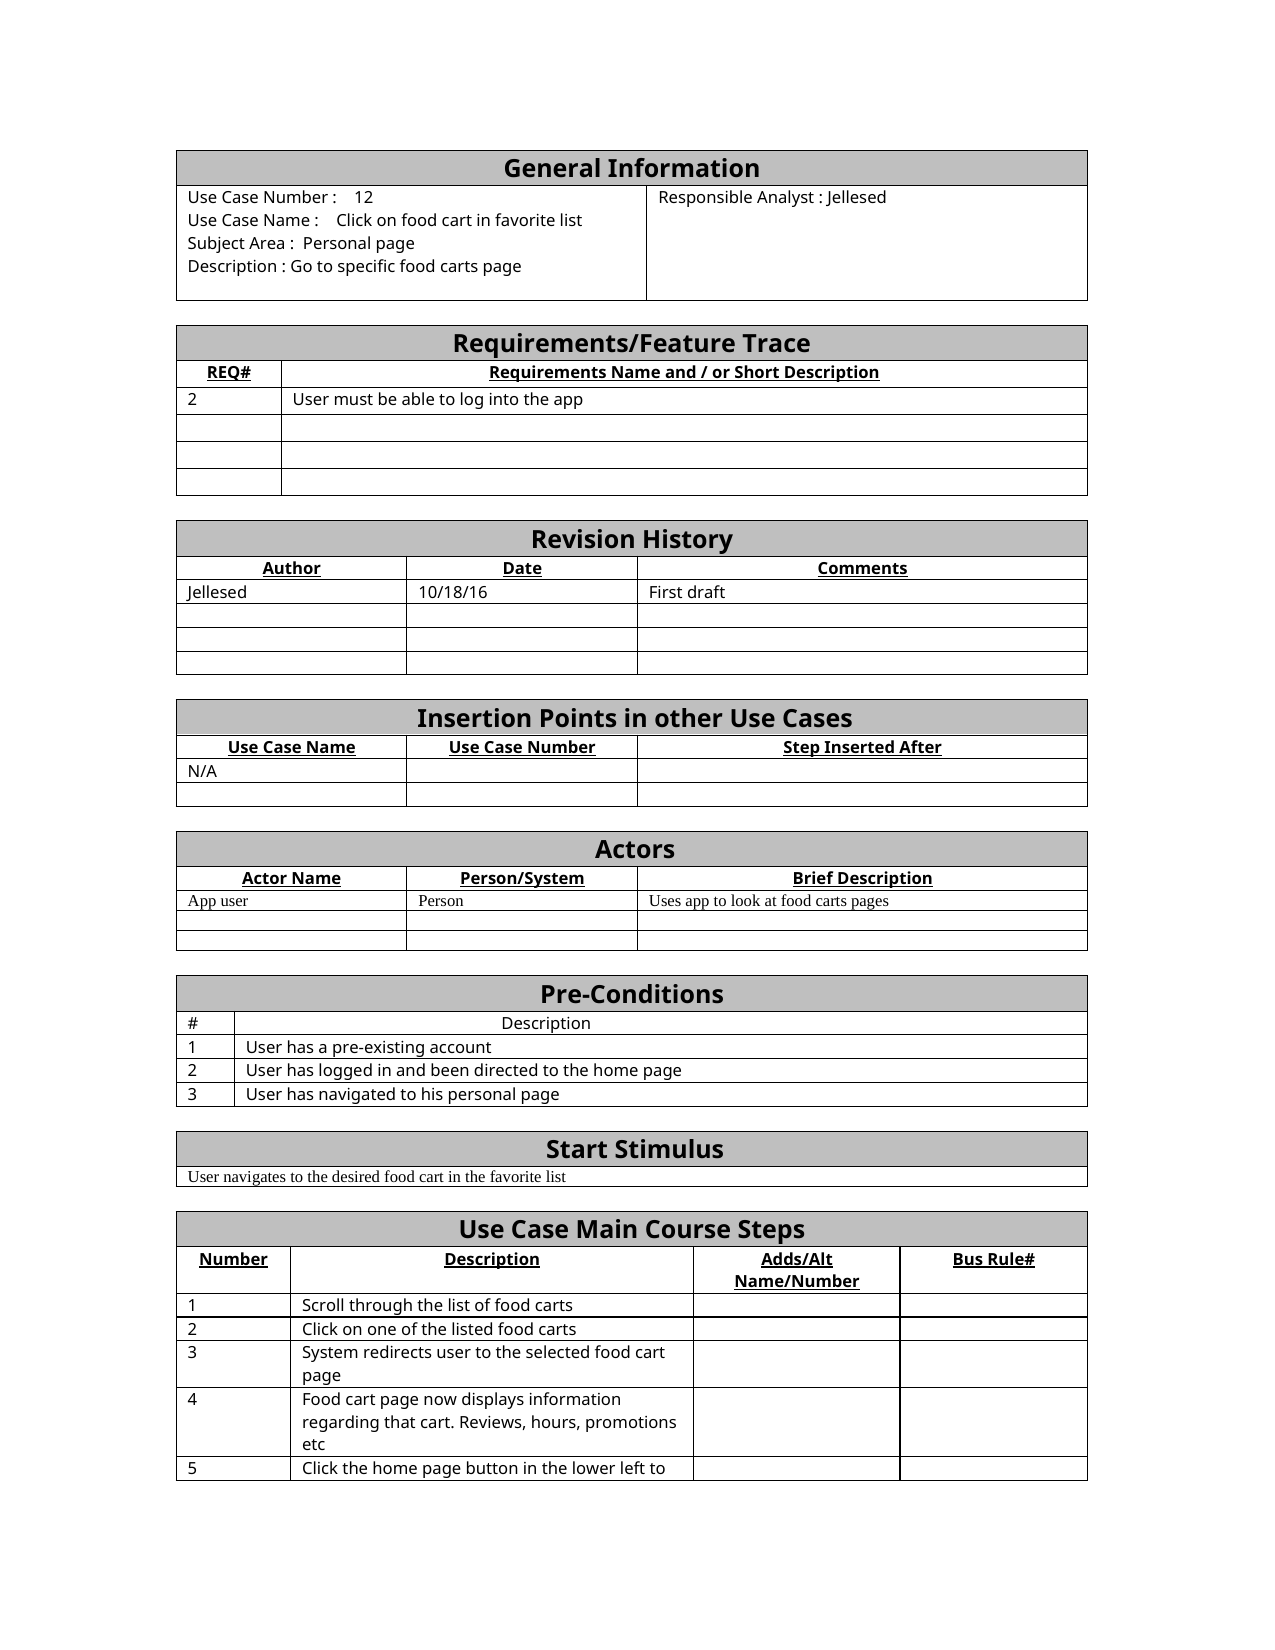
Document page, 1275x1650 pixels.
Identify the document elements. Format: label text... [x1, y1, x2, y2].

table_cell Adds/Alt Name/Number [694, 1247, 899, 1293]
table_cell Food cart page now displays information regarding that cart. Reviews, hours, promotions etc [291, 1388, 693, 1456]
table_cell [638, 783, 1087, 806]
table_cell Brief Description [638, 867, 1087, 890]
table_cell Person [407, 891, 637, 910]
table_cell Uses app to look at food carts pages [638, 891, 1087, 910]
table_cell Author [177, 557, 406, 579]
table_cell [177, 604, 406, 627]
table_header Requirements/Feature Trace [177, 326, 1087, 360]
table_cell Responsible Analyst : Jellesed [647, 186, 1087, 300]
table_cell [407, 931, 637, 950]
table_cell [177, 931, 406, 950]
table_cell Step Inserted After [638, 736, 1087, 758]
table_cell First draft [638, 580, 1087, 603]
table_cell User navigates to the desired food cart in the favorite list [177, 1167, 1087, 1186]
table_cell [638, 604, 1087, 627]
table_cell Description [291, 1247, 693, 1293]
table_cell [177, 652, 406, 674]
table_cell 3 [177, 1341, 290, 1387]
table_cell 2 [177, 388, 281, 414]
table_cell [901, 1294, 1087, 1316]
table_cell [694, 1457, 899, 1479]
table_cell [407, 783, 637, 806]
table_cell Date [407, 557, 637, 579]
table_cell [694, 1318, 899, 1340]
table_header Insertion Points in other Use Cases [177, 700, 1087, 734]
table_cell User has a pre-existing account [235, 1035, 1087, 1058]
table_cell [901, 1457, 1087, 1479]
table_cell [407, 652, 637, 674]
table_cell [694, 1341, 899, 1387]
table_header Start Stimulus [177, 1132, 1087, 1166]
table_cell [282, 442, 1087, 468]
table_cell Number [177, 1247, 290, 1293]
table_cell [282, 415, 1087, 441]
table_cell System redirects user to the selected food cart page [291, 1341, 693, 1387]
table_cell [177, 442, 281, 468]
table_cell User has navigated to his personal page [235, 1083, 1087, 1106]
table_cell 10/18/16 [407, 580, 637, 603]
table_cell [407, 759, 637, 782]
table_cell [407, 628, 637, 651]
table_cell User must be able to log into the app [282, 388, 1087, 414]
table_cell [177, 911, 406, 930]
table_cell [638, 652, 1087, 674]
table_cell Use Case Name [177, 736, 406, 758]
table_cell 2 [177, 1059, 234, 1082]
table_header Pre-Conditions [177, 976, 1087, 1011]
table_cell Description [235, 1012, 1087, 1034]
table_cell [177, 628, 406, 651]
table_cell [291, 1457, 693, 1479]
table_cell [282, 469, 1087, 495]
table_cell # [177, 1012, 234, 1034]
table_cell Scroll through the list of food carts [291, 1294, 693, 1316]
table_cell Use Case Number : 12 Use Case Name : Click on food cart in favorite list Subject Area : Personal page Description : Go to specific food carts page [177, 186, 646, 300]
table_cell Bus Rule# [901, 1247, 1087, 1293]
table_cell 2 [177, 1318, 290, 1340]
table_cell [901, 1388, 1087, 1456]
table_cell Person/System [407, 867, 637, 890]
table_cell 5 [177, 1457, 290, 1479]
table_cell [901, 1341, 1087, 1387]
table_cell App user [177, 891, 406, 910]
table_cell [407, 911, 637, 930]
table_cell [694, 1294, 899, 1316]
table_header Use Case Main Course Steps [177, 1212, 1087, 1246]
table_cell [694, 1388, 899, 1456]
table_cell 1 [177, 1035, 234, 1058]
table_cell 1 [177, 1294, 290, 1316]
table_cell User has logged in and been directed to the home page [235, 1059, 1087, 1082]
table_cell [407, 604, 637, 627]
table_cell 4 [177, 1388, 290, 1456]
table_cell [638, 931, 1087, 950]
table_header Revision History [177, 521, 1087, 556]
table_cell [638, 759, 1087, 782]
table_cell 3 [177, 1083, 234, 1106]
table_cell [638, 628, 1087, 651]
table_cell Comments [638, 557, 1087, 579]
table_cell [638, 911, 1087, 930]
table_header Actors [177, 832, 1087, 866]
table_cell [177, 415, 281, 441]
table_cell [177, 469, 281, 495]
table_cell Actor Name [177, 867, 406, 890]
table_cell [901, 1318, 1087, 1340]
table_cell N/A [177, 759, 406, 782]
table_header General Information [177, 151, 1087, 185]
table_cell Use Case Number [407, 736, 637, 758]
table_cell Requirements Name and / or Short Description [282, 361, 1087, 387]
table_cell Jellesed [177, 580, 406, 603]
table_cell Click on one of the listed food carts [291, 1318, 693, 1340]
table_cell REQ# [177, 361, 281, 387]
table_cell [177, 783, 406, 806]
